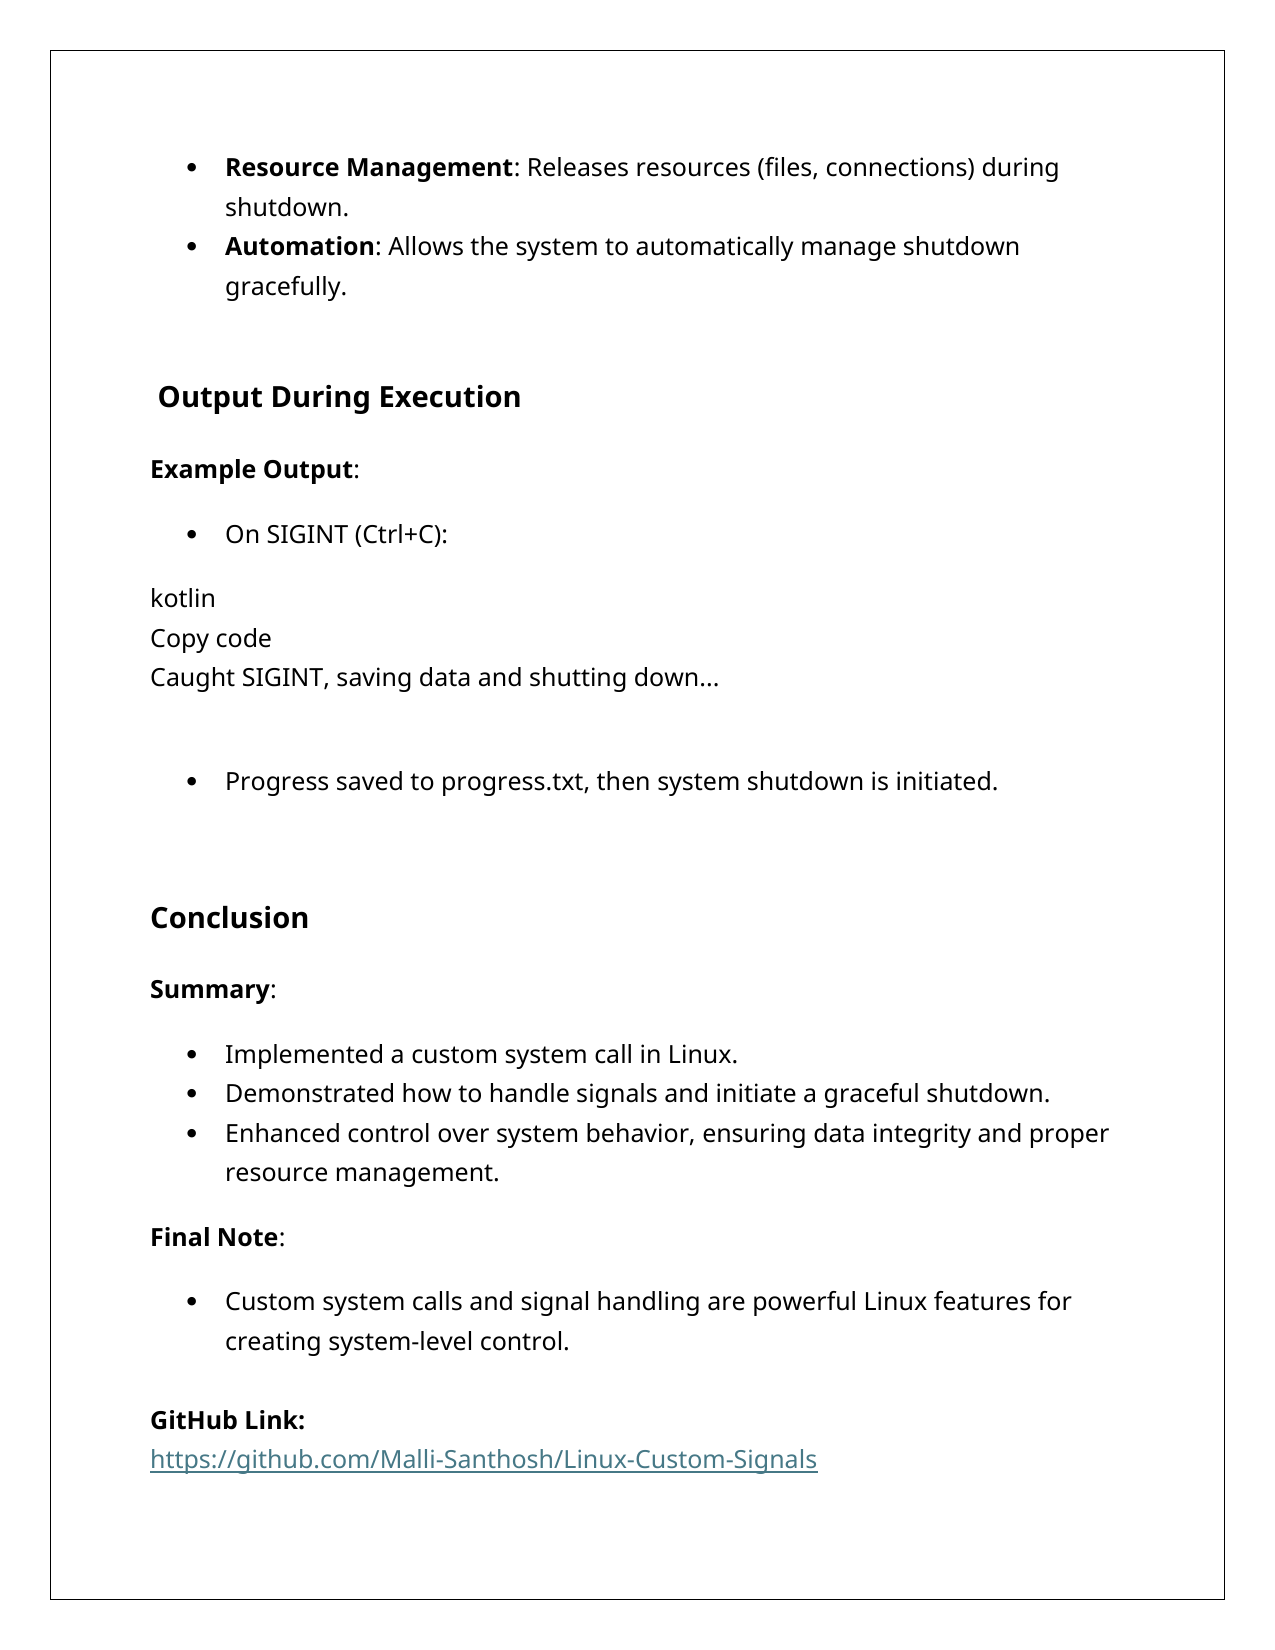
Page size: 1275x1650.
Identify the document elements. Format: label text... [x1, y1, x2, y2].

subtitle Output During Execution [150, 377, 1125, 416]
text Final Note: [150, 1219, 1125, 1254]
text Summary: [150, 972, 1125, 1006]
list Enhanced control over system behavior, ensuring data integrity and proper resource management. [187, 1116, 1125, 1189]
text GitHub Link: [150, 1402, 1125, 1437]
text kotlin [150, 581, 1125, 615]
subtitle Conclusion [150, 897, 1125, 937]
list Progress saved to progress.txt, then system shutdown is initiated. [187, 764, 1125, 798]
text https://github.com/Malli-Santhosh/Linux-Custom-Signals [150, 1442, 1125, 1476]
text Example Output: [150, 452, 1125, 486]
list Implemented a custom system call in Linux. [187, 1037, 1125, 1071]
list Demonstrated how to handle signals and initiate a graceful shutdown. [187, 1076, 1125, 1110]
list Custom system calls and signal handling are powerful Linux features for creating system-level control. [187, 1284, 1125, 1358]
list Automation: Allows the system to automatically manage shutdown gracefully. [187, 229, 1125, 302]
list Resource Management: Releases resources (files, connections) during shutdown. [187, 150, 1125, 223]
text Copy code [150, 620, 1125, 654]
list On SIGINT (Ctrl+C): [187, 516, 1125, 550]
text Caught SIGINT, saving data and shutting down... [150, 660, 1125, 733]
